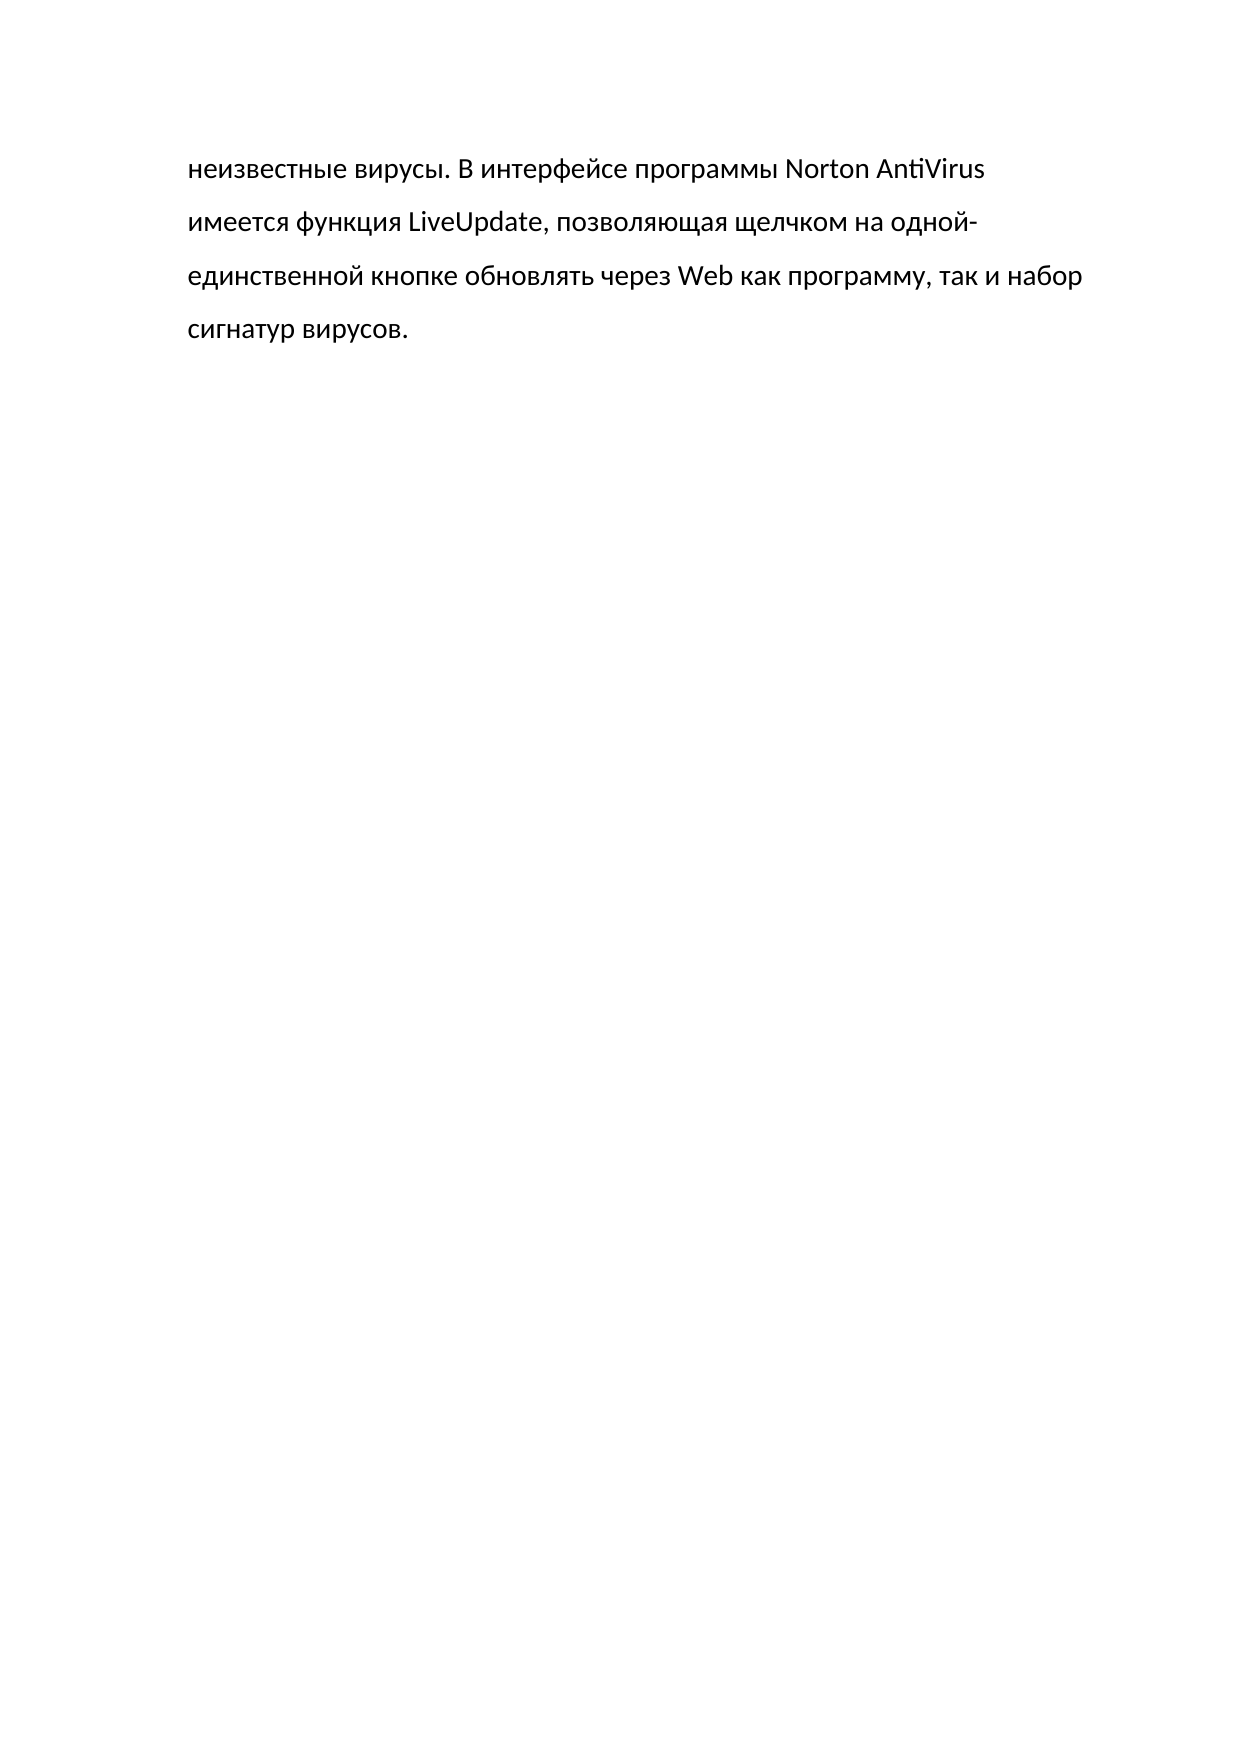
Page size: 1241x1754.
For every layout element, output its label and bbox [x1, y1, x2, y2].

text [187, 150, 1090, 346]
